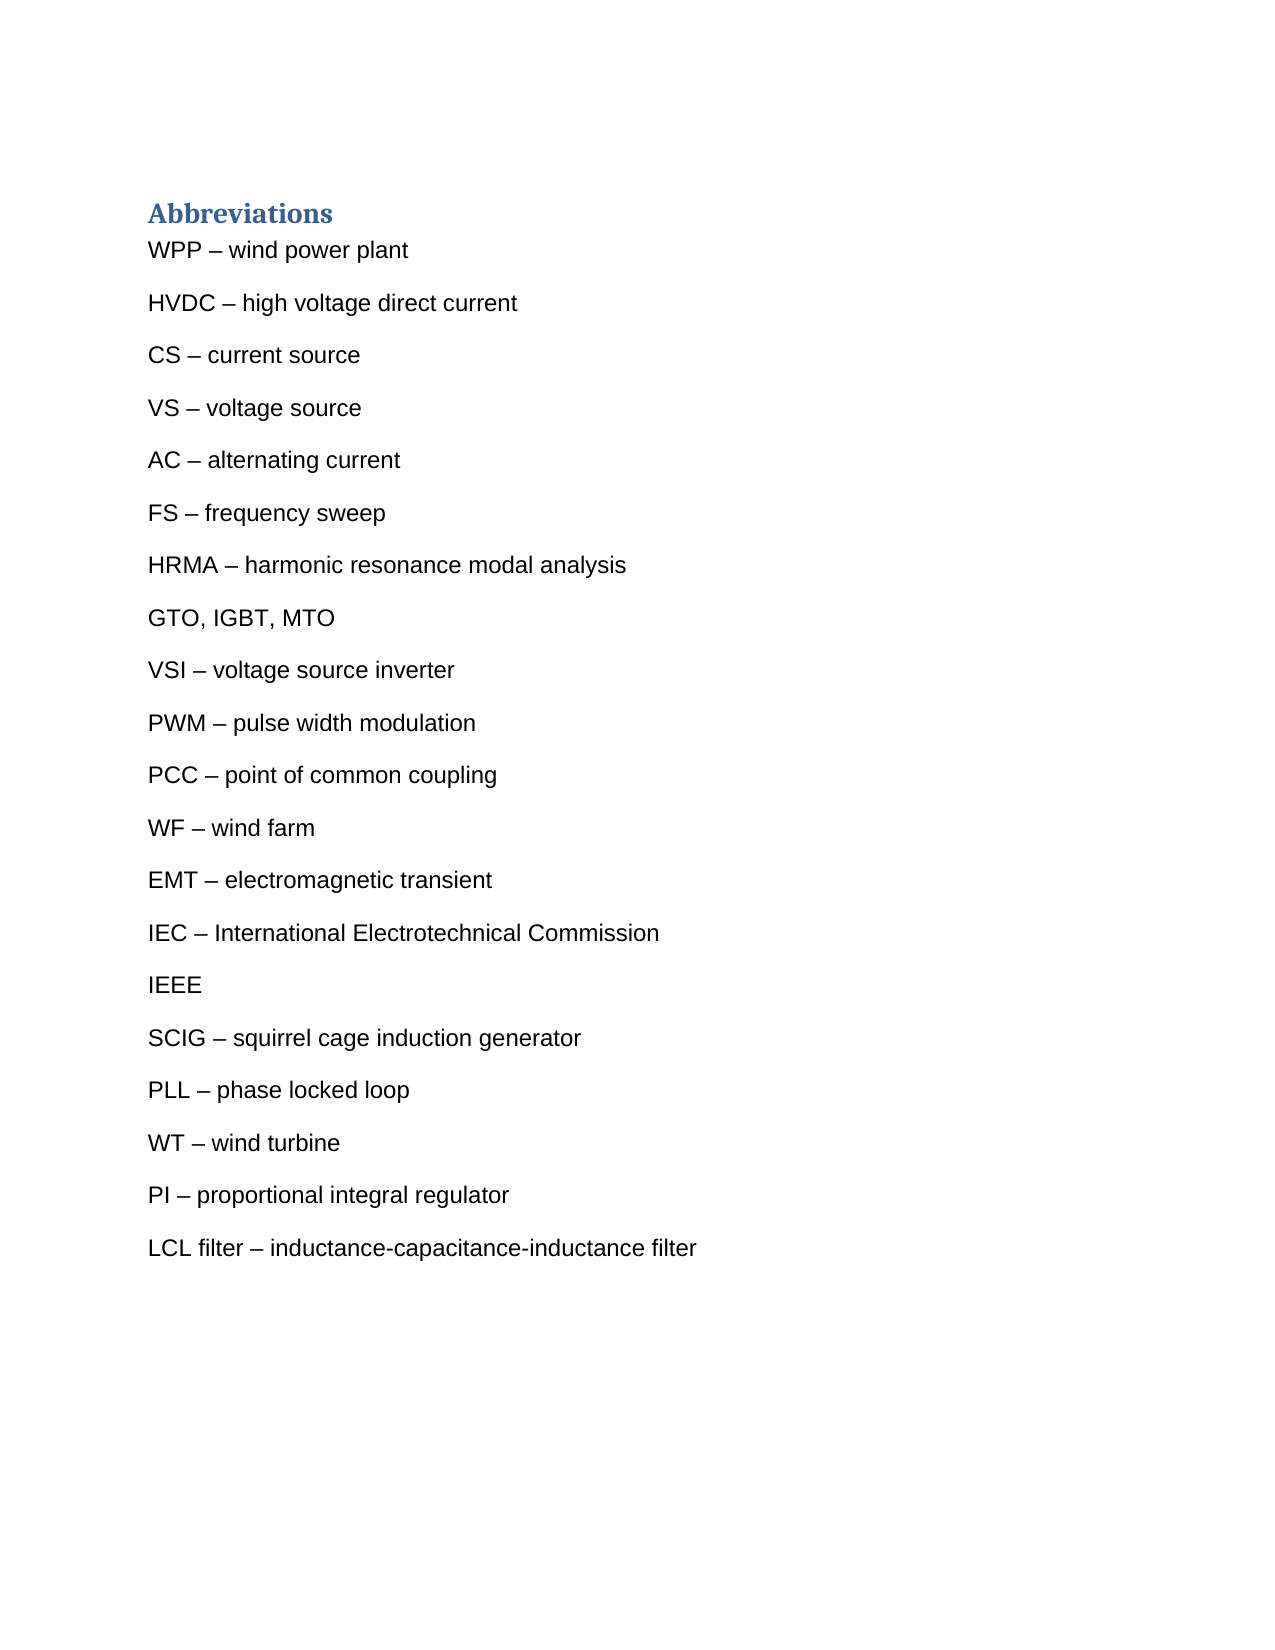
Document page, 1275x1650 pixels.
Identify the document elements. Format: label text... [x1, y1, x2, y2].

text PLL – phase locked loop [148, 1076, 1127, 1104]
text HVDC – high voltage direct current [148, 289, 1127, 316]
text HRMA – harmonic resonance modal analysis [148, 551, 1127, 579]
text LCL filter – inductance-capacitance-inductance filter [148, 1234, 1127, 1261]
subtitle Abbreviations [148, 198, 1127, 231]
text IEEE [148, 971, 1127, 999]
text WF – wind farm [148, 814, 1127, 841]
text VS – voltage source [148, 394, 1127, 421]
text PI – proportional integral regulator [148, 1181, 1127, 1209]
text AC – alternating current [148, 446, 1127, 474]
text WPP – wind power plant [148, 236, 1127, 264]
text WT – wind turbine [148, 1129, 1127, 1156]
text IEC – International Electrotechnical Commission [148, 919, 1127, 946]
text PWM – pulse width modulation [148, 709, 1127, 736]
text FS – frequency sweep [148, 499, 1127, 526]
text SCIG – squirrel cage induction generator [148, 1024, 1127, 1051]
text EMT – electromagnetic transient [148, 866, 1127, 894]
text VSI – voltage source inverter [148, 656, 1127, 684]
text PCC – point of common coupling [148, 761, 1127, 789]
text GTO, IGBT, MTO [148, 604, 1127, 631]
text CS – current source [148, 341, 1127, 369]
